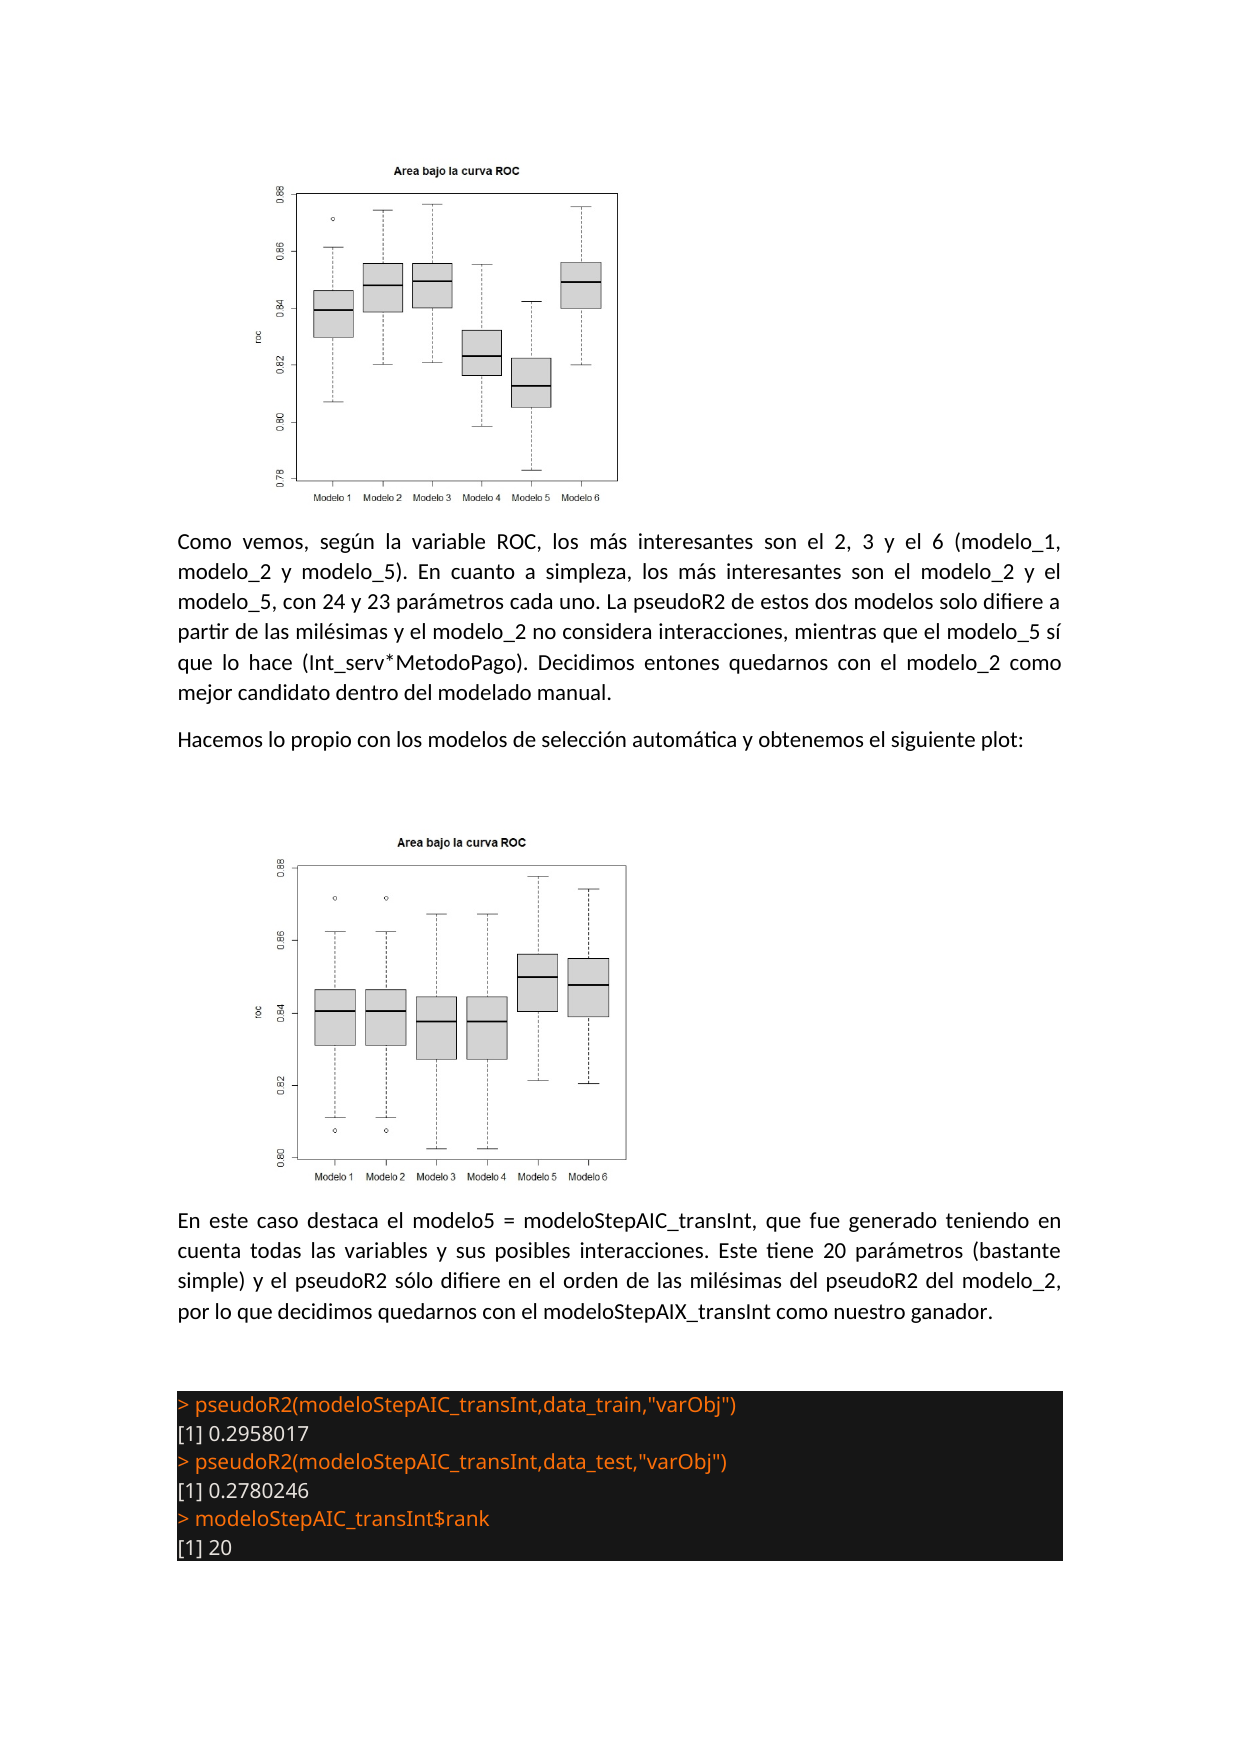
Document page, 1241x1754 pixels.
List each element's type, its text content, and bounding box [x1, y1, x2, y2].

text Hacemos lo propio con los modelos de selección automática y obtenemos el siguiente plot: [177, 725, 1063, 753]
text > pseudoR2(modeloStepAIC_transInt,data_test,"varObj") [177, 1447, 1063, 1476]
text [1] 0.2780246 [177, 1476, 1063, 1504]
text > modeloStepAIC_transInt$rank [177, 1504, 1063, 1533]
text Como vemos, según la variable ROC, los más interesantes son el 2, 3 y el 6 (modelo_1, modelo_2 y modelo_5). En cuanto a simpleza, los más interesantes son el modelo_2 y el modelo_5, con 24 y 23 parámetros cada uno. La pseudoR2 de estos dos modelos solo difiere a partir de las milésimas y el modelo_2 no considera interacciones, mientras que el modelo_5 sí que lo hace (Int_serv*MetodoPago). Decidimos entones quedarnos con el modelo_2 como mejor candidato dentro del modelado manual. [177, 527, 1063, 706]
text > pseudoR2(modeloStepAIC_transInt,data_train,"varObj") [177, 1391, 1063, 1419]
text En este caso destaca el modelo5 = modeloStepAIC_transInt, que fue generado teniendo en cuenta todas las variables y sus posibles interacciones. Este tiene 20 parámetros (bastante simple) y el pseudoR2 sólo difiere en el orden de las milésimas del pseudoR2 del modelo_2, por lo que decidimos quedarnos con el modeloStepAIX_transInt como nuestro ganador. [177, 1206, 1063, 1325]
picture [251, 147, 641, 508]
text [1] 20 [177, 1533, 1063, 1561]
text [1] 0.2958017 [177, 1419, 1063, 1447]
picture [251, 818, 650, 1188]
